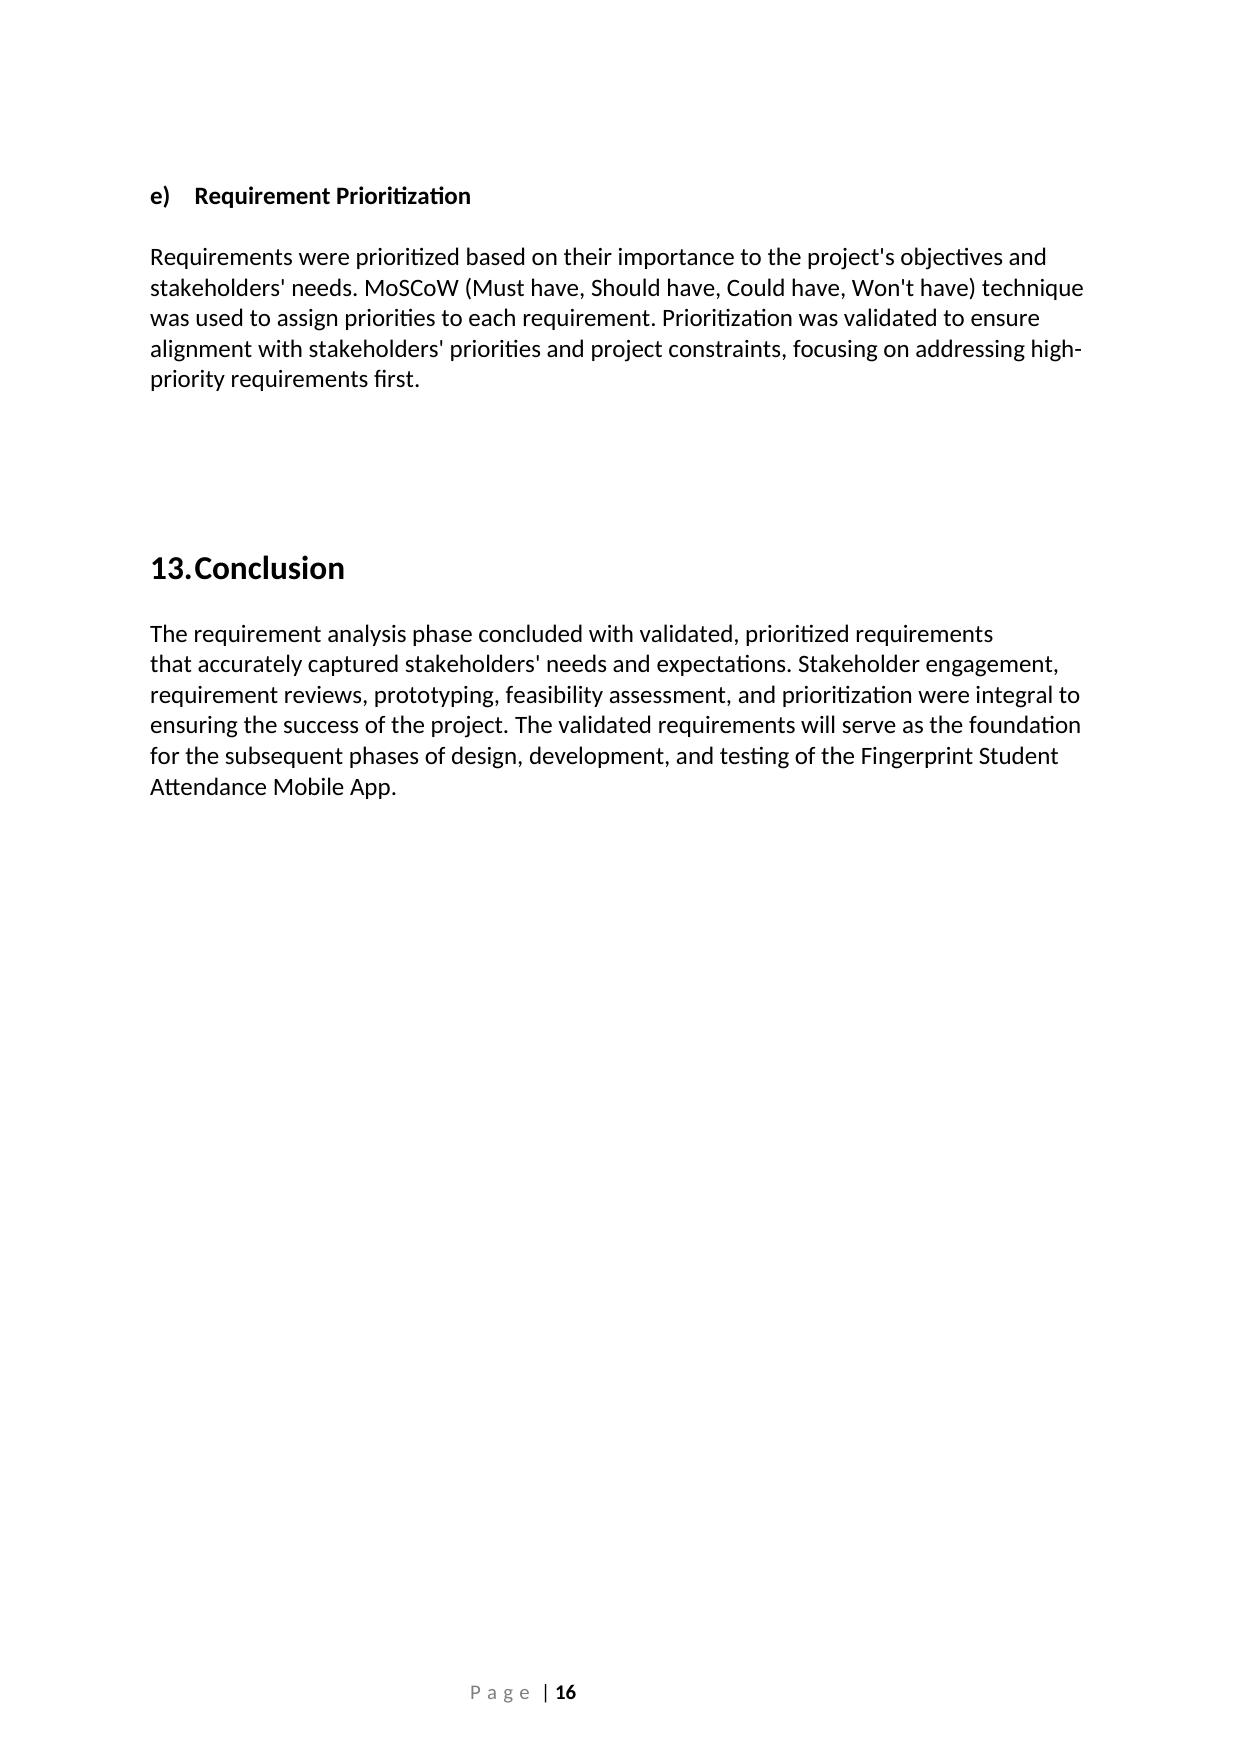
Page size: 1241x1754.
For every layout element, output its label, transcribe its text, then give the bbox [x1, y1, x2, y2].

list Requirement Prioritization [150, 181, 1090, 211]
list The requirement analysis phase concluded with validated, prioritized requirements [150, 618, 1090, 648]
list that accurately captured stakeholders' needs and expectations. Stakeholder engagement, requirement reviews, prototyping, feasibility assessment, and prioritization were integral to ensuring the success of the project. The validated requirements will serve as the foundation for the subsequent phases of design, development, and testing of the Fingerprint Student Attendance Mobile App. [150, 648, 1090, 801]
list Requirements were prioritized based on their importance to the project's objectives and stakeholders' needs. MoSCoW (Must have, Should have, Could have, Won't have) technique was used to assign priorities to each requirement. Prioritization was validated to ensure alignment with stakeholders' priorities and project constraints, focusing on addressing high-priority requirements first. [150, 242, 1090, 394]
list Conclusion [150, 547, 1090, 587]
